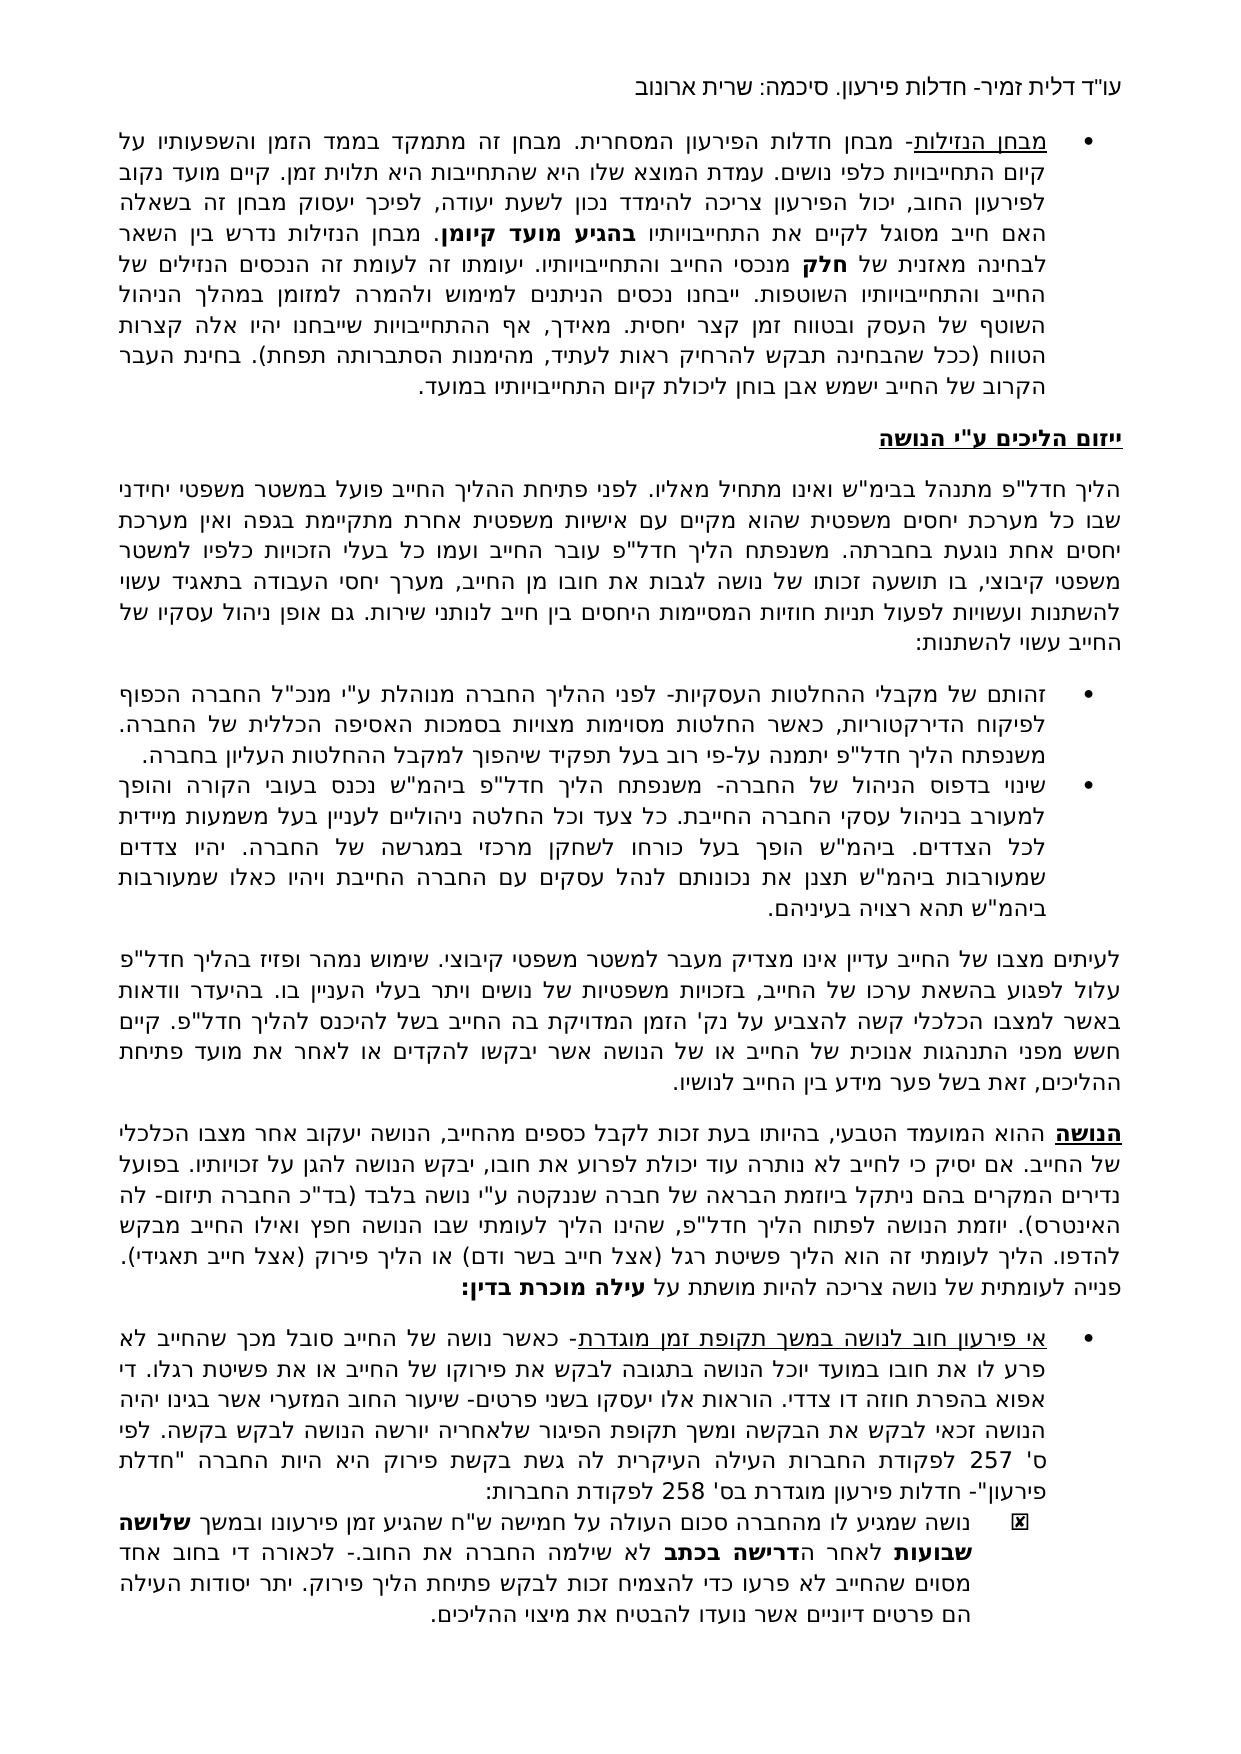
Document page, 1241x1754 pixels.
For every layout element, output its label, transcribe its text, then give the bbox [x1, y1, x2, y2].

list מבחן הנזילות- מבחן חדלות הפירעון המסחרית. מבחן זה מתמקד בממד הזמן והשפעותיו על קיום התחייבויות כלפי נושים. עמדת המוצא שלו היא שהתחייבות היא תלוית זמן. קיים מועד נקוב לפירעון החוב, יכול הפירעון צריכה להימדד נכון לשעת יעודה, לפיכך יעסוק מבחן זה בשאלה האם חייב מסוגל לקיים את התחייבויותיו בהגיע מועד קיומן. מבחן הנזילות נדרש בין השאר לבחינה מאזנית של חלק מנכסי החייב והתחייבויותיו. יעומתו זה לעומת זה הנכסים הנזילים של החייב והתחייבויותיו השוטפות. ייבחנו נכסים הניתנים למימוש ולהמרה למזומן במהלך הניהול השוטף של העסק ובטווח זמן קצר יחסית. מאידך, אף ההתחייבויות שייבחנו יהיו אלה קצרות הטווח (ככל שהבחינה תבקש להרחיק ראות לעתיד, מהימנות הסתברותה תפחת). בחינת העבר הקרוב של החייב ישמש אבן בוחן ליכולת קיום התחייבויותיו במועד. [118, 128, 1084, 400]
text ייזום הליכים ע"י הנושה [118, 425, 1122, 451]
list זהותם של מקבלי ההחלטות העסקיות- לפני ההליך החברה מנוהלת ע"י מנכ"ל החברה הכפוף לפיקוח הדירקטוריות, כאשר החלטות מסוימות מצויות בסמכות האסיפה הכללית של החברה. משנפתח הליך חדל"פ יתמנה על-פי רוב בעל תפקיד שיהפוך למקבל ההחלטות העליון בחברה. [118, 681, 1084, 769]
text הליך חדל"פ מתנהל בבימ"ש ואינו מתחיל מאליו. לפני פתיחת ההליך החייב פועל במשטר משפטי יחידני שבו כל מערכת יחסים משפטית שהוא מקיים עם אישיות משפטית אחרת מתקיימת בגפה ואין מערכת יחסים אחת נוגעת בחברתה. משנפתח הליך חדל"פ עובר החייב ועמו כל בעלי הזכויות כלפיו למשטר משפטי קיבוצי, בו תושעה זכותו של נושה לגבות את חובו מן החייב, מערך יחסי העבודה בתאגיד עשוי להשתנות ועשויות לפעול תניות חוזיות המסיימות היחסים בין חייב לנותני שירות. גם אופן ניהול עסקיו של החייב עשוי להשתנות: [118, 476, 1122, 656]
list נושה שמגיע לו מהחברה סכום העולה על חמישה ש"ח שהגיע זמן פירעונו ובמשך שלושה שבועות לאחר הדרישה בכתב לא שילמה החברה את החוב.- לכאורה די בחוב אחד מסוים שהחייב לא פרעו כדי להצמיח זכות לבקש פתיחת הליך פירוק. יתר יסודות העילה הם פרטים דיוניים אשר נועדו להבטיח את מיצוי ההליכים. [118, 1509, 1009, 1627]
text לעיתים מצבו של החייב עדיין אינו מצדיק מעבר למשטר משפטי קיבוצי. שימוש נמהר ופזיז בהליך חדל"פ עלול לפגוע בהשאת ערכו של החייב, בזכויות משפטיות של נושים ויתר בעלי העניין בו. בהיעדר וודאות באשר למצבו הכלכלי קשה להצביע על נק' הזמן המדויקת בה החייב בשל להיכנס להליך חדל"פ. קיים חשש מפני התנהגות אנוכית של החייב או של הנושה אשר יבקשו להקדים או לאחר את מועד פתיחת ההליכים, זאת בשל פער מידע בין החייב לנושיו. [118, 947, 1122, 1096]
list שינוי בדפוס הניהול של החברה- משנפתח הליך חדל"פ ביהמ"ש נכנס בעובי הקורה והופך למעורב בניהול עסקי החברה החייבת. כל צעד וכל החלטה ניהוליים לעניין בעל משמעות מיידית לכל הצדדים. ביהמ"ש הופך בעל כורחו לשחקן מרכזי במגרשה של החברה. יהיו צדדים שמעורבות ביהמ"ש תצנן את נכונותם לנהל עסקים עם החברה החייבת ויהיו כאלו שמעורבות ביהמ"ש תהא רצויה בעיניהם. [118, 773, 1084, 922]
list אי פירעון חוב לנושה במשך תקופת זמן מוגדרת- כאשר נושה של החייב סובל מכך שהחייב לא פרע לו את חובו במועד יוכל הנושה בתגובה לבקש את פירוקו של החייב או את פשיטת רגלו. די אפוא בהפרת חוזה דו צדדי. הוראות אלו יעסקו בשני פרטים- שיעור החוב המזערי אשר בגינו יהיה הנושה זכאי לבקש את הבקשה ומשך תקופת הפיגור שלאחריה יורשה הנושה לבקש בקשה. לפי ס' 257 לפקודת החברות העילה העיקרית לה גשת בקשת פירוק היא היות החברה "חדלת פירעון"- חדלות פירעון מוגדרת בס' 258 לפקודת החברות: [118, 1325, 1084, 1505]
text הנושה ההוא המועמד הטבעי, בהיותו בעת זכות לקבל כספים מהחייב, הנושה יעקוב אחר מצבו הכלכלי של החייב. אם יסיק כי לחייב לא נותרה עוד יכולת לפרוע את חובו, יבקש הנושה להגן על זכויותיו. בפועל נדירים המקרים בהם ניתקל ביוזמת הבראה של חברה שננקטה ע"י נושה בלבד (בד"כ החברה תיזום- לה האינטרס). יוזמת הנושה לפתוח הליך חדל"פ, שהינו הליך לעומתי שבו הנושה חפץ ואילו החייב מבקש להדפו. הליך לעומתי זה הוא הליך פשיטת רגל (אצל חייב בשר ודם) או הליך פירוק (אצל חייב תאגידי). פנייה לעומתית של נושה צריכה להיות מושתת על עילה מוכרת בדין: [118, 1121, 1122, 1300]
